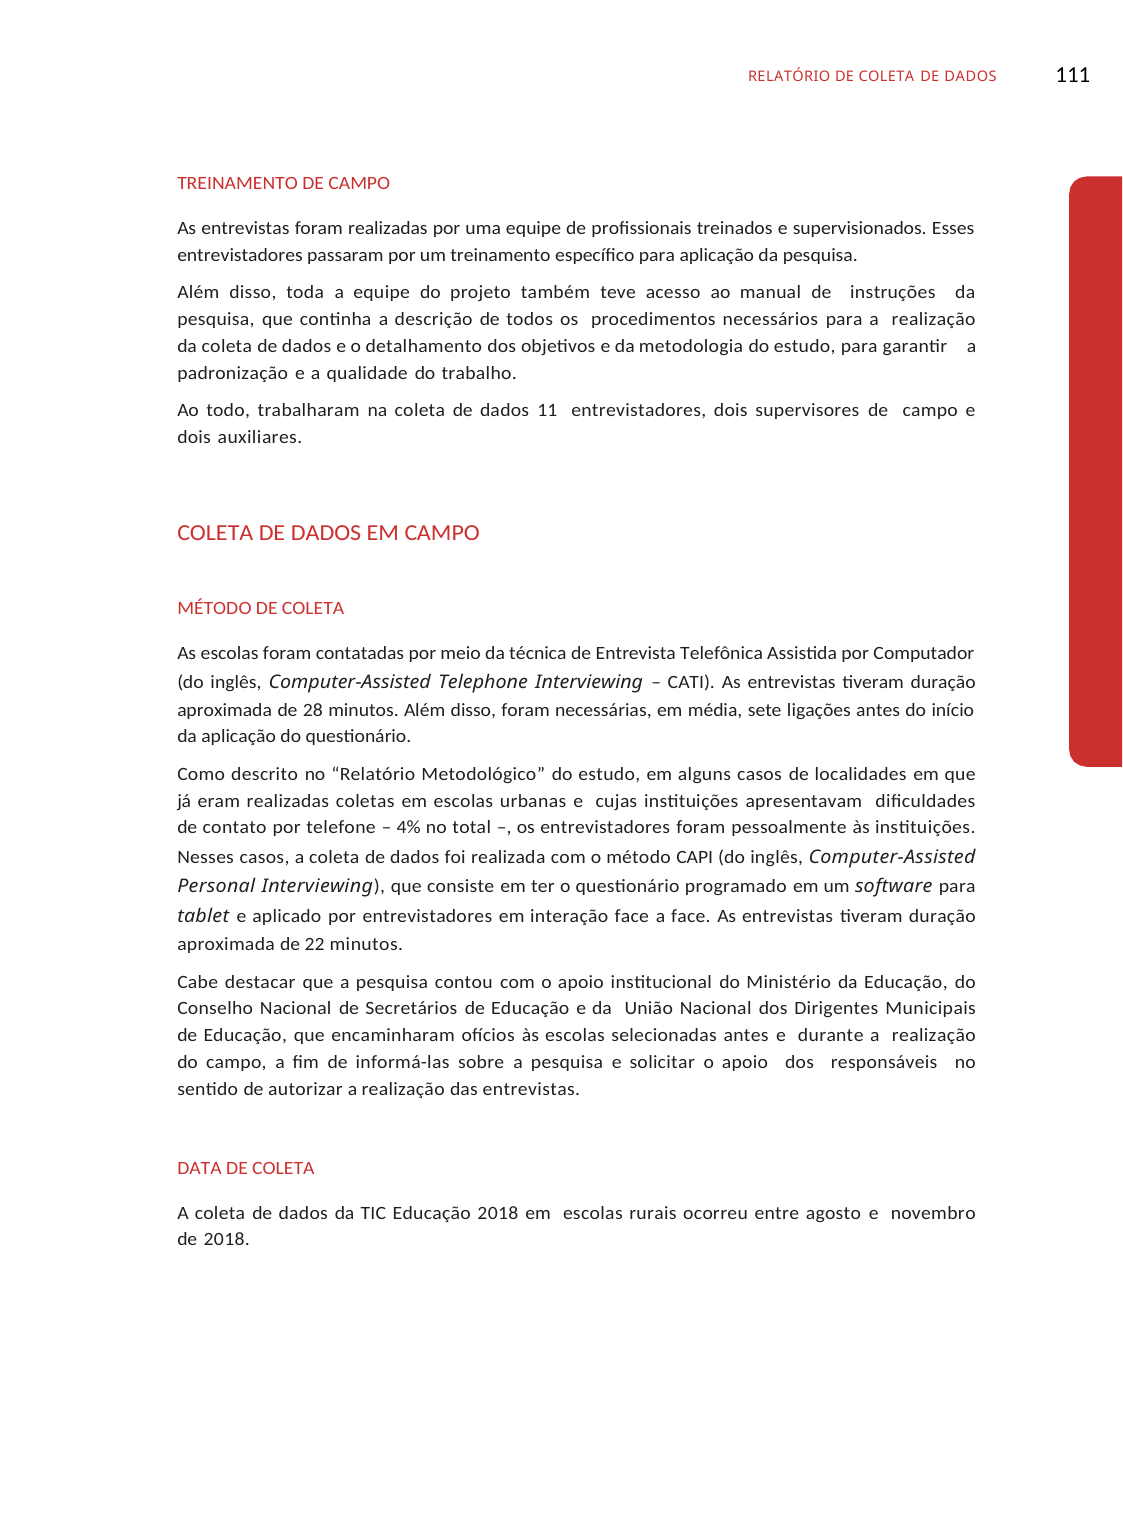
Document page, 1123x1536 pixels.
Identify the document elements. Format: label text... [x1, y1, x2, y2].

text Cabe destacar que a pesquisa contou com o apoio institucional do Ministério da Educação, do Conselho Nacional de Secretários de Educação e da União Nacional dos Dirigentes Municipais de Educação, que encaminharam ofícios às escolas selecionadas antes e durante a realização do campo, a fim de informá-las sobre a pesquisa e solicitar o apoio dos responsáveis no sentido de autorizar a realização das entrevistas. [177, 970, 976, 1100]
text Além disso, toda a equipe do projeto também teve acesso ao manual de instruções da pesquisa, que continha a descrição de todos os procedimentos necessários para a realização da coleta de dados e o detalhamento dos objetivos e da metodologia do estudo, para garantir a padronização e a qualidade do trabalho. [177, 281, 976, 384]
subtitle COLETA DE DADOS EM CAMPO [177, 518, 1069, 546]
text A coleta de dados da TIC Educação 2018 em escolas rurais ocorreu entre agosto e novembro de 2018. [177, 1201, 976, 1251]
text Como descrito no “Relatório Metodológico” do estudo, em alguns casos de localidades em que já eram realizadas coletas em escolas urbanas e cujas instituições apresentavam dificuldades de contato por telefone – 4% no total –, os entrevistadores foram pessoalmente às instituições. Nesses casos, a coleta de dados foi realizada com o método CAPI (do inglês, Computer-Assisted Personal Interviewing), que consiste em ter o questionário programado em um software para tablet e aplicado por entrevistadores em interação face a face. As entrevistas tiveram duração aproximada de 22 minutos. [177, 762, 976, 955]
text MÉTODO DE COLETA [177, 596, 1069, 619]
text As entrevistas foram realizadas por uma equipe de profissionais treinados e supervisionados. Esses entrevistadores passaram por um treinamento específico para aplicação da pesquisa. [177, 216, 976, 266]
text DATA DE COLETA [177, 1156, 1123, 1179]
text As escolas foram contatadas por meio da técnica de Entrevista Telefônica Assistida por Computador (do inglês, Computer-Assisted Telephone Interviewing – CATI). As entrevistas tiveram duração aproximada de 28 minutos. Além disso, foram necessárias, em média, sete ligações antes do início da aplicação do questionário. [177, 641, 976, 747]
text Ao todo, trabalharam na coleta de dados 11 entrevistadores, dois supervisores de campo e dois auxiliares. [177, 398, 976, 448]
text TREINAMENTO DE CAMPO [177, 171, 1123, 194]
